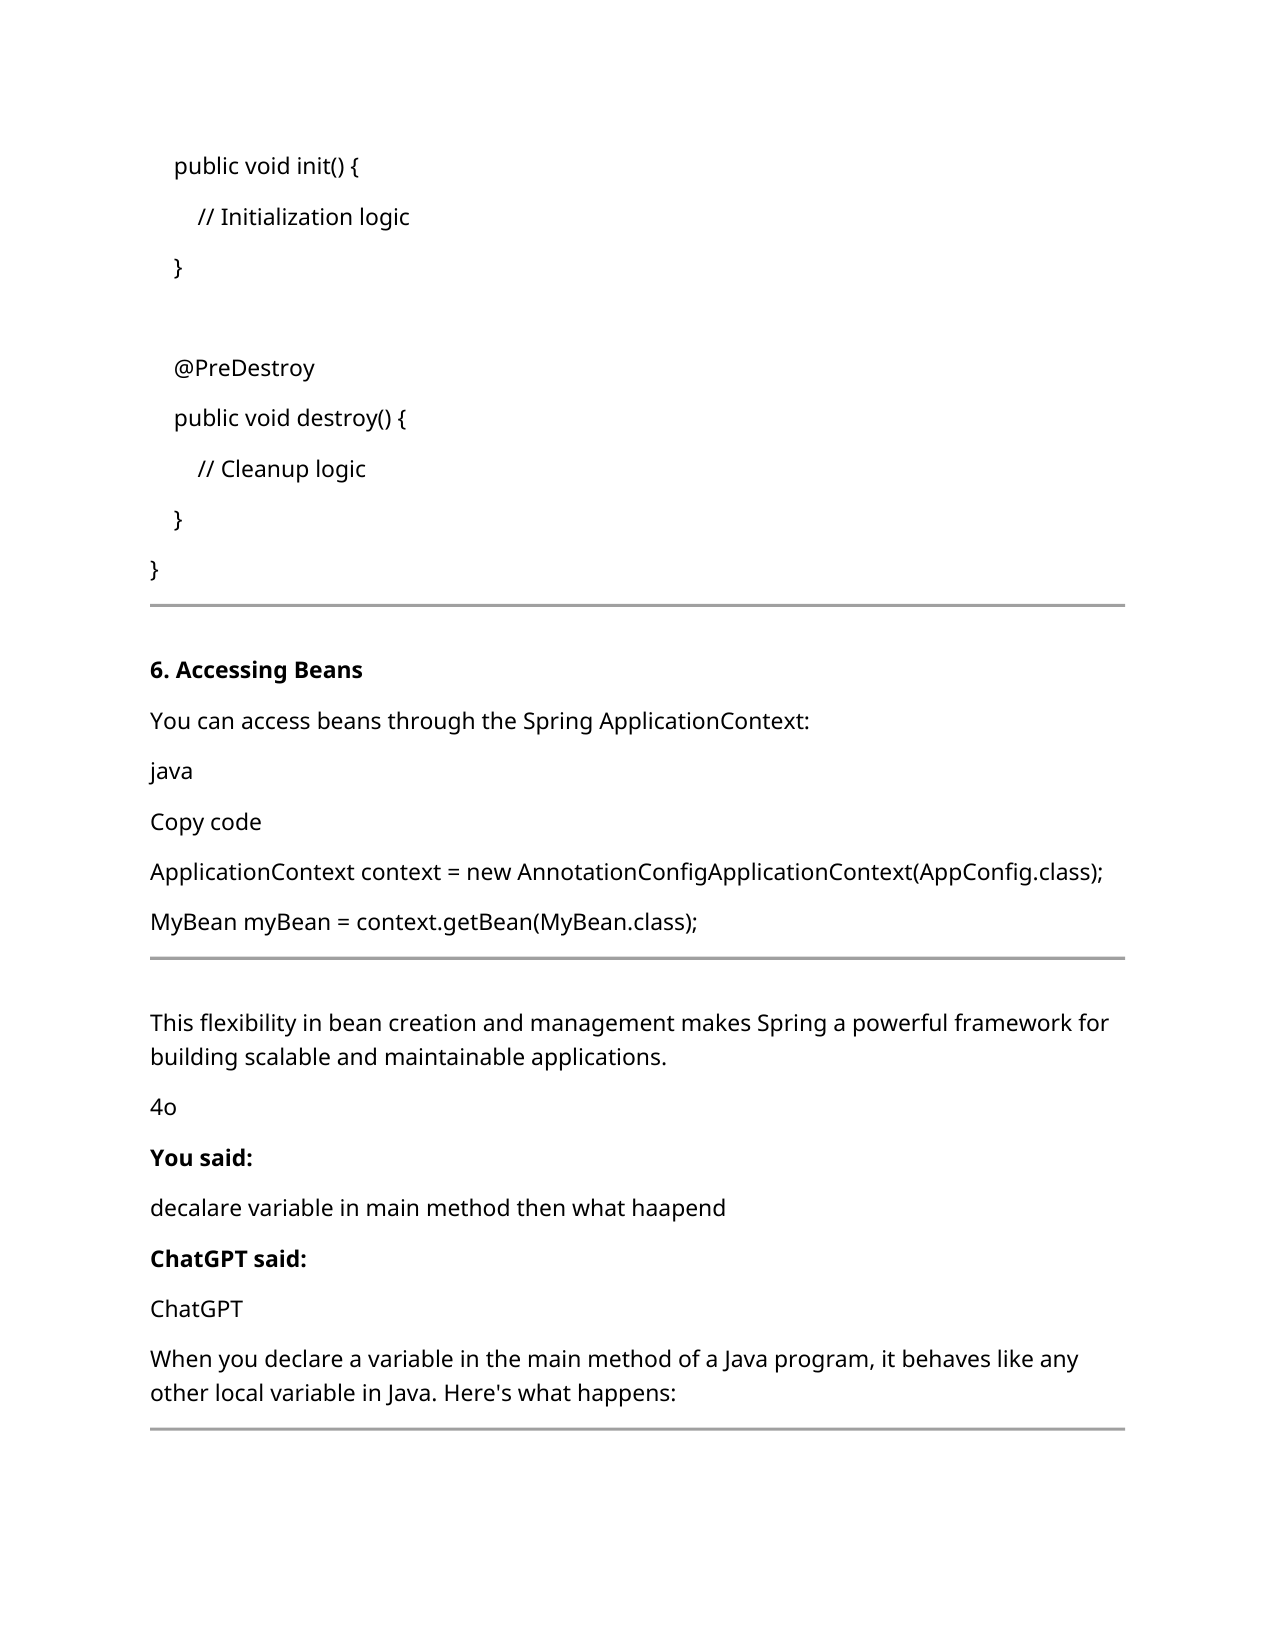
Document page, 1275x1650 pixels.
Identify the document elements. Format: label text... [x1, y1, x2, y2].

text public void destroy() { [150, 402, 1125, 433]
text You said: [150, 1142, 1125, 1173]
text ApplicationContext context = new AnnotationConfigApplicationContext(AppConfig.class); [150, 856, 1125, 887]
text You can access beans through the Spring ApplicationContext: [150, 704, 1125, 736]
text } [150, 251, 1125, 282]
text Copy code [150, 805, 1125, 837]
text When you declare a variable in the main method of a Java program, it behaves like any other local variable in Java. Here's what happens: [150, 1343, 1125, 1408]
text This flexibility in bean creation and management makes Spring a powerful framework for building scalable and maintainable applications. [150, 1007, 1125, 1072]
text @PreDestroy [150, 352, 1125, 383]
text 6. Accessing Beans [150, 654, 1125, 685]
text 4o [150, 1091, 1125, 1122]
text } [150, 553, 1125, 584]
text decalare variable in main method then what haapend [150, 1192, 1125, 1223]
text // Initialization logic [150, 200, 1125, 232]
text public void init() { [150, 150, 1125, 181]
text MyBean myBean = context.getBean(MyBean.class); [150, 906, 1125, 937]
text ChatGPT [150, 1293, 1125, 1324]
text ChatGPT said: [150, 1242, 1125, 1274]
text java [150, 755, 1125, 786]
text // Cleanup logic [150, 452, 1125, 484]
text } [150, 503, 1125, 534]
